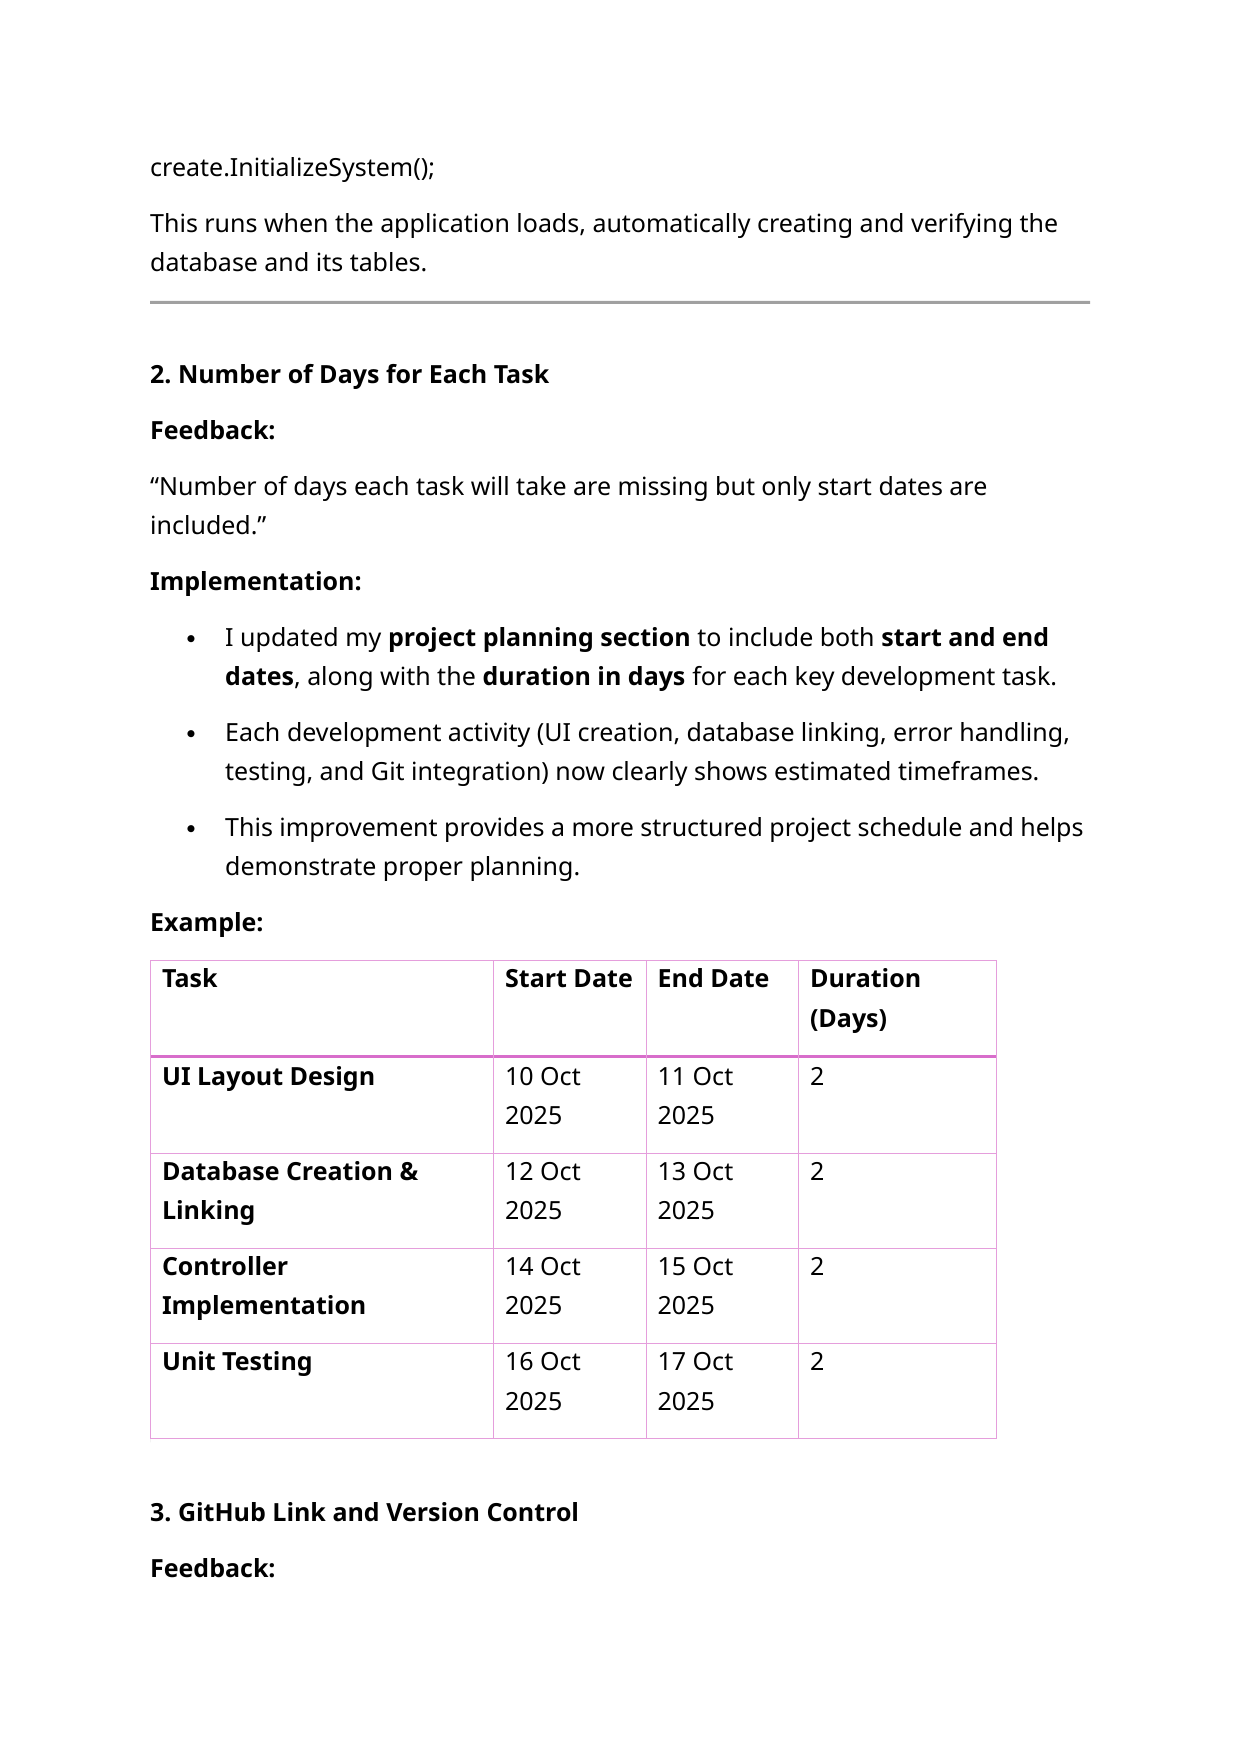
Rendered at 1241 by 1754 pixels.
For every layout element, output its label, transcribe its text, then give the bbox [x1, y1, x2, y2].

list This improvement provides a more structured project schedule and helps demonstrate proper planning. [187, 809, 1090, 882]
table_cell 15 Oct 2025 [647, 1249, 798, 1343]
table_cell 17 Oct 2025 [647, 1344, 798, 1438]
text “Number of days each task will take are missing but only start dates are included.” [150, 468, 1090, 542]
table_cell 12 Oct 2025 [494, 1154, 646, 1248]
text Implementation: [150, 563, 1090, 597]
table_cell 11 Oct 2025 [647, 1058, 798, 1152]
text Example: [150, 904, 1090, 938]
table_header Start Date [494, 961, 646, 1055]
list Each development activity (UI creation, database linking, error handling, testing, and Git integration) now clearly shows estimated timeframes. [187, 714, 1090, 787]
table_header Duration (Days) [799, 961, 996, 1055]
text create.InitializeSystem(); [150, 150, 1090, 184]
table_cell Controller Implementation [151, 1249, 493, 1343]
table_cell Unit Testing [151, 1344, 493, 1438]
text 2. Number of Days for Each Task [150, 357, 1090, 391]
table_header Task [151, 961, 493, 1055]
table_cell 10 Oct 2025 [494, 1058, 646, 1152]
table_cell 16 Oct 2025 [494, 1344, 646, 1438]
table_cell 14 Oct 2025 [494, 1249, 646, 1343]
table_cell 2 [799, 1249, 996, 1343]
text Feedback: [150, 412, 1090, 447]
table_cell 2 [799, 1058, 996, 1152]
table_header End Date [647, 961, 798, 1055]
table_cell Database Creation & Linking [151, 1154, 493, 1248]
table_cell UI Layout Design [151, 1058, 493, 1152]
text Feedback: [150, 1551, 1090, 1585]
table_cell 2 [799, 1344, 996, 1438]
text 3. GitHub Link and Version Control [150, 1495, 1090, 1529]
text This runs when the application loads, automatically creating and verifying the database and its tables. [150, 206, 1090, 279]
table_cell 13 Oct 2025 [647, 1154, 798, 1248]
table_cell 2 [799, 1154, 996, 1248]
list I updated my project planning section to include both start and end dates, along with the duration in days for each key development task. [187, 619, 1090, 692]
